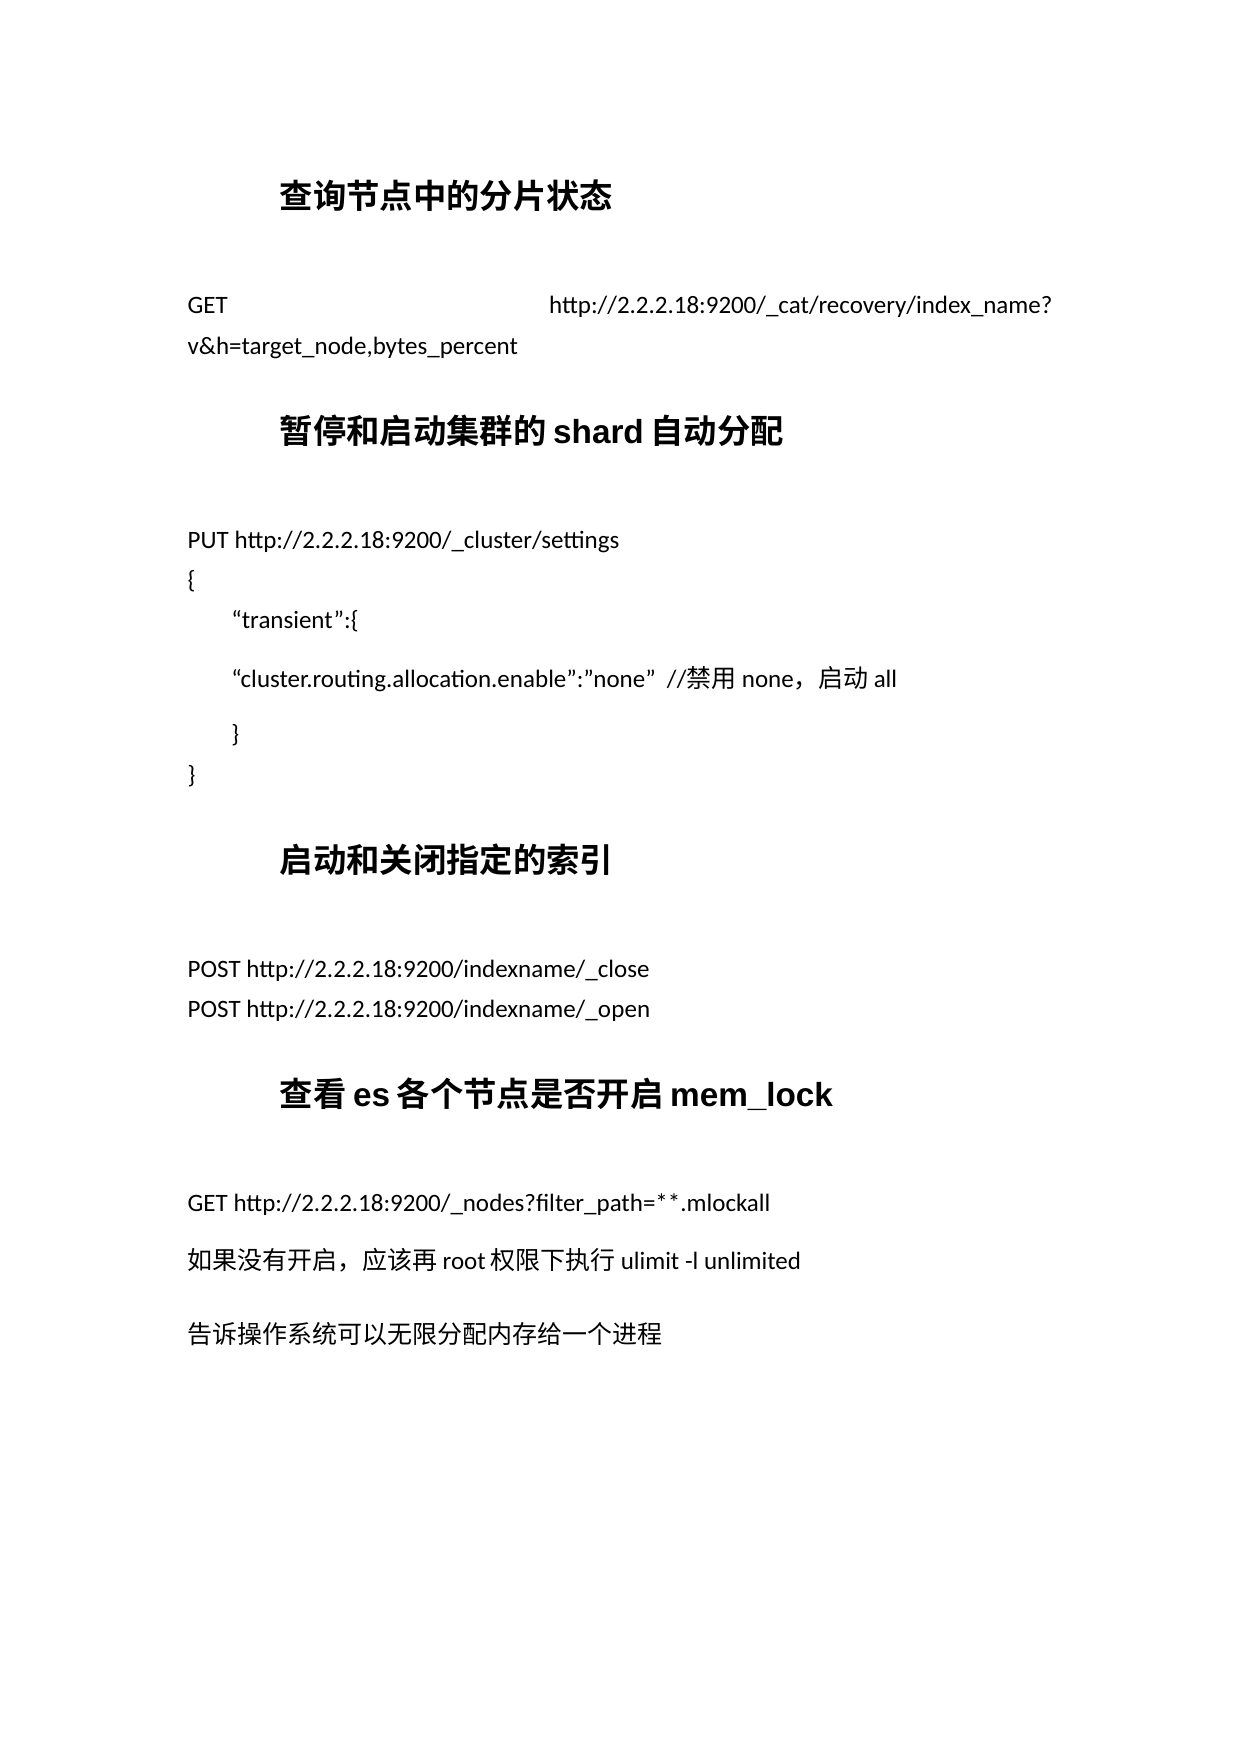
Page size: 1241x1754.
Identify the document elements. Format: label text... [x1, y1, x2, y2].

list } [187, 758, 1053, 790]
subtitle 暂停和启动集群的shard自动分配 [187, 397, 1053, 462]
list “transient”:{ [231, 603, 1053, 636]
list } [231, 718, 1053, 750]
list GET http://2.2.2.18:9200/_nodes?filter_path=**.mlockall [187, 1186, 1053, 1218]
subtitle 启动和关闭指定的索引 [187, 825, 1053, 890]
list POST http://2.2.2.18:9200/indexname/_open [187, 992, 1053, 1024]
list POST http://2.2.2.18:9200/indexname/_close [187, 952, 1053, 984]
list 如果没有开启，应该再root权限下执行ulimit -l unlimited [187, 1226, 1053, 1291]
list GET http://2.2.2.18:9200/_cat/recovery/index_name?v&h=target_node,bytes_percent [187, 289, 1053, 362]
list “cluster.routing.allocation.enable”:”none” //禁用none，启动all [231, 644, 1053, 709]
list PUT http://2.2.2.18:9200/_cluster/settings [187, 523, 1053, 556]
subtitle 查询节点中的分片状态 [187, 162, 1053, 227]
list { [187, 563, 1053, 596]
subtitle 查看es各个节点是否开启mem_lock [187, 1059, 1053, 1124]
list 告诉操作系统可以无限分配内存给一个进程 [187, 1300, 1053, 1365]
